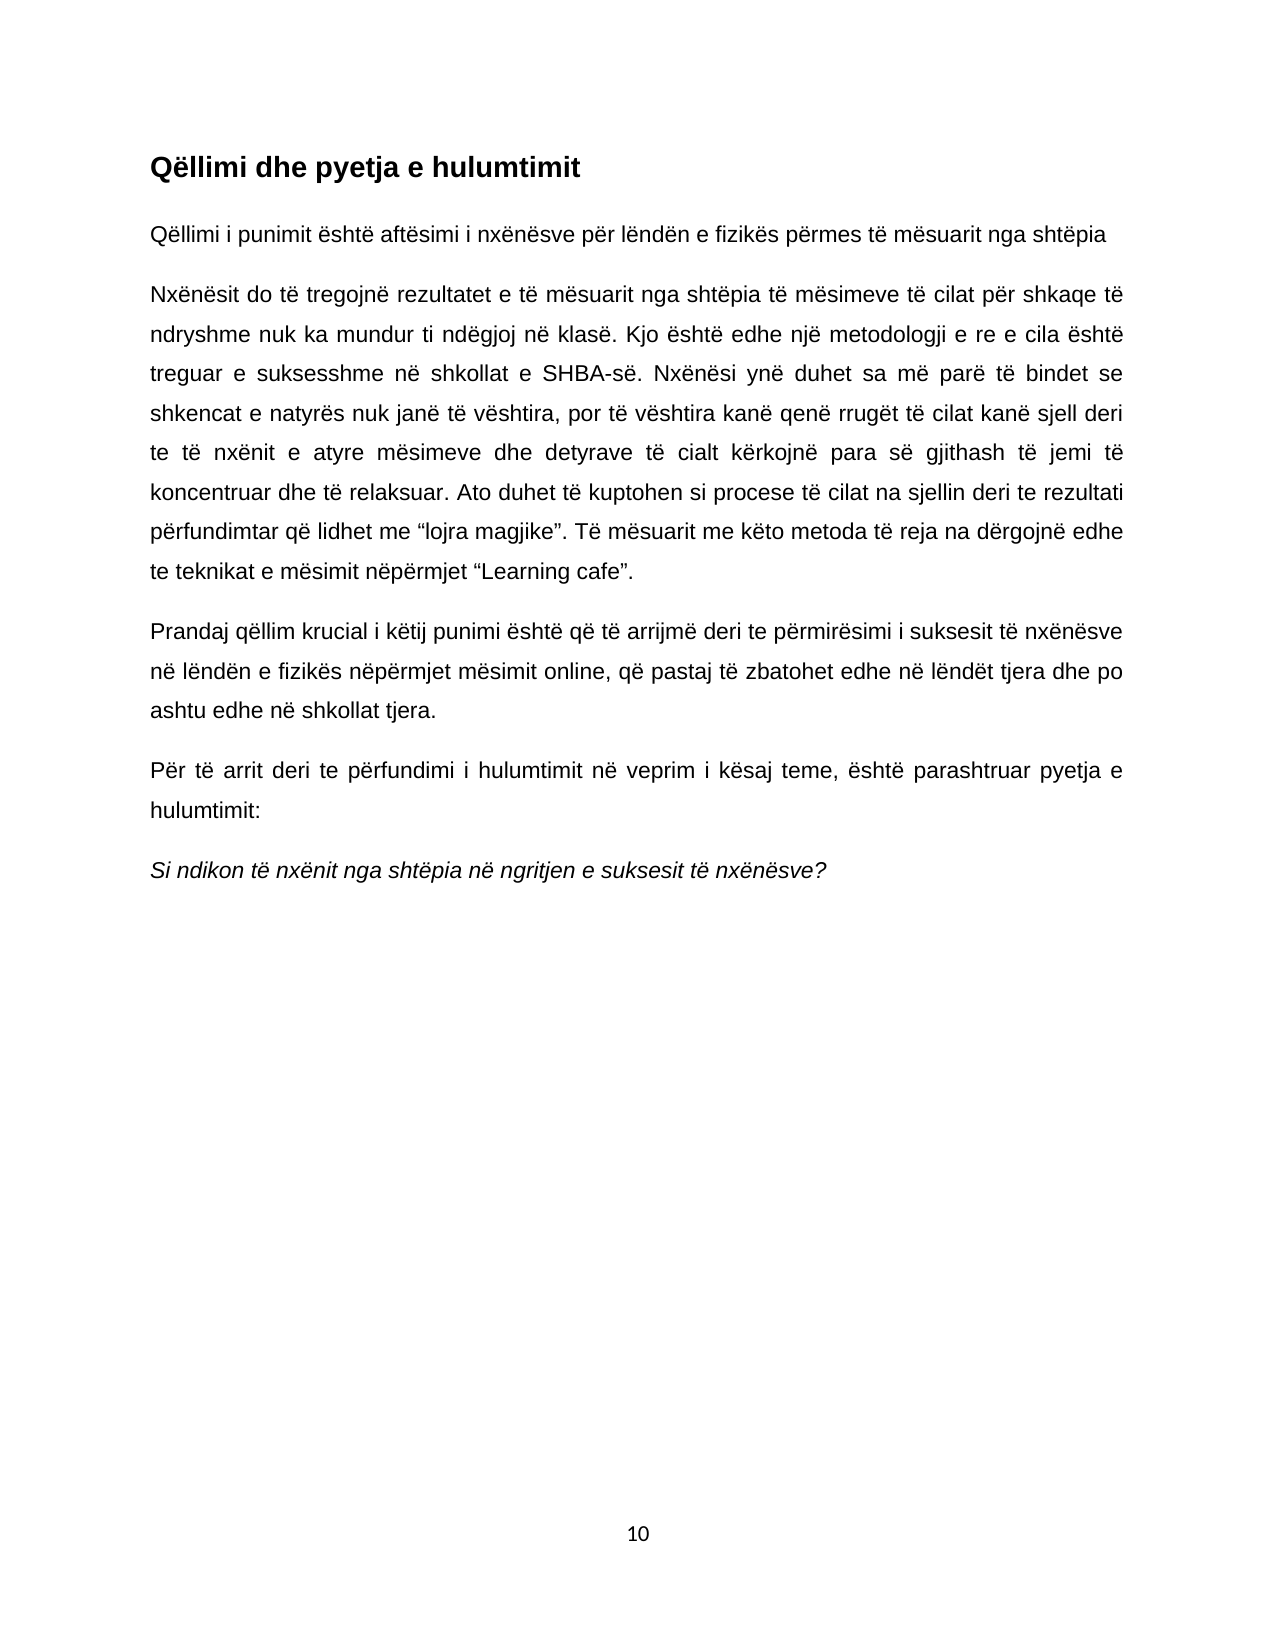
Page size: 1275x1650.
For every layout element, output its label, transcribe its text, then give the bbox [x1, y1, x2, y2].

text Për të arrit deri te përfundimi i hulumtimit në veprim i kësaj teme, është parashtruar pyetja e hulumtimit: [150, 757, 1125, 823]
text Si ndikon të nxënit nga shtëpia në ngritjen e suksesit të nxënësve? [150, 857, 1125, 883]
text Qëllimi i punimit është aftësimi i nxënësve për lëndën e fizikës përmes të mësuarit nga shtëpia [150, 221, 1125, 247]
text Prandaj qëllim krucial i këtij punimi është që të arrijmë deri te përmirësimi i suksesit të nxënësve në lëndën e fizikës nëpërmjet mësimit online, që pastaj të zbatohet edhe në lëndët tjera dhe po ashtu edhe në shkollat tjera. [150, 618, 1125, 723]
text Qëllimi dhe pyetja e hulumtimit [150, 150, 1125, 183]
text Nxënësit do të tregojnë rezultatet e të mësuarit nga shtëpia të mësimeve të cilat për shkaqe të ndryshme nuk ka mundur ti ndëgjoj në klasë. Kjo është edhe një metodologji e re e cila është treguar e suksesshme në shkollat e SHBA-së. Nxënësi ynë duhet sa më parë të bindet se shkencat e natyrës nuk janë të vështira, por të vështira kanë qenë rrugët të cilat kanë sjell deri te të nxënit e atyre mësimeve dhe detyrave të cialt kërkojnë para së gjithash të jemi të koncentruar dhe të relaksuar. Ato duhet të kuptohen si procese të cilat na sjellin deri te rezultati përfundimtar që lidhet me “lojra magjike”. Të mësuarit me këto metoda të reja na dërgojnë edhe te teknikat e mësimit nëpërmjet “Learning cafe”. [150, 281, 1125, 584]
